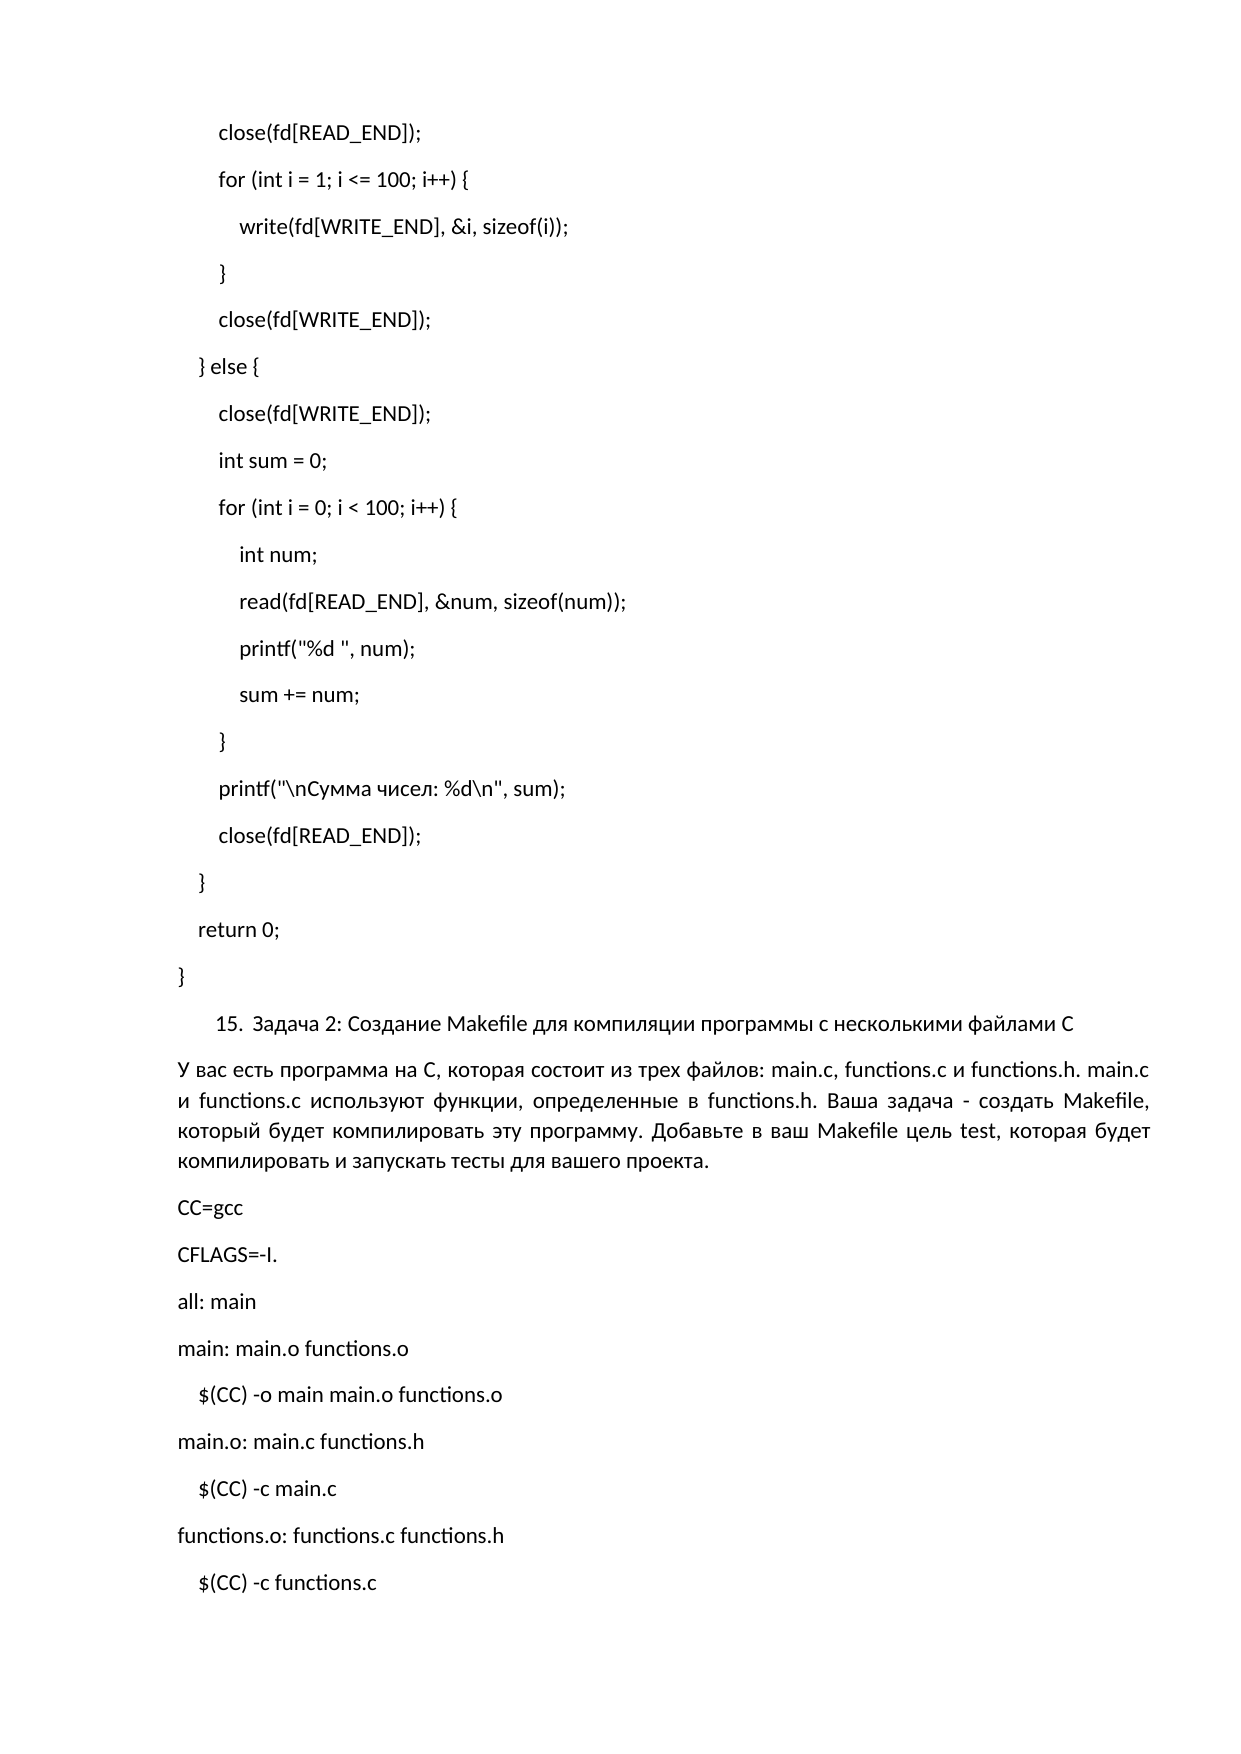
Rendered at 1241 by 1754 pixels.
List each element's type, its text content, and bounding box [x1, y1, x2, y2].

text } else { [177, 352, 1152, 381]
text } [177, 868, 1152, 896]
text $(CC) -c functions.c [177, 1568, 1152, 1596]
text } [177, 727, 1152, 756]
text close(fd[READ_END]); [177, 118, 1152, 146]
text close(fd[WRITE_END]); [177, 399, 1152, 427]
text sum += num; [177, 681, 1152, 709]
text int num; [177, 540, 1152, 568]
text } [177, 259, 1152, 287]
text $(CC) -o main main.o functions.o [177, 1381, 1152, 1409]
text functions.o: functions.c functions.h [177, 1521, 1152, 1549]
text close(fd[WRITE_END]); [177, 306, 1152, 334]
text all: main [177, 1287, 1152, 1315]
text write(fd[WRITE_END], &i, sizeof(i)); [177, 212, 1152, 240]
list Задача 2: Создание Makefile для компиляции программы с несколькими файлами C [215, 1009, 1152, 1037]
text printf("%d ", num); [177, 634, 1152, 662]
text CC=gcc [177, 1193, 1152, 1221]
text close(fd[READ_END]); [177, 821, 1152, 849]
text for (int i = 0; i < 100; i++) { [177, 493, 1152, 521]
text read(fd[READ_END], &num, sizeof(num)); [177, 587, 1152, 615]
text $(CC) -c main.c [177, 1474, 1152, 1502]
text main.o: main.c functions.h [177, 1427, 1152, 1456]
text main: main.o functions.o [177, 1334, 1152, 1362]
text CFLAGS=-I. [177, 1240, 1152, 1268]
text int sum = 0; [177, 446, 1152, 474]
text У вас есть программа на C, которая состоит из трех файлов: main.c, functions.c и functions.h. main.c и functions.c используют функции, определенные в functions.h. Ваша задача - создать Makefile, который будет компилировать эту программу. Добавьте в ваш Makefile цель test, которая будет компилировать и запускать тесты для вашего проекта. [177, 1056, 1152, 1174]
text } [177, 962, 1152, 990]
text return 0; [177, 915, 1152, 943]
text for (int i = 1; i <= 100; i++) { [177, 165, 1152, 193]
text printf("\nСумма чисел: %d\n", sum); [177, 774, 1152, 802]
